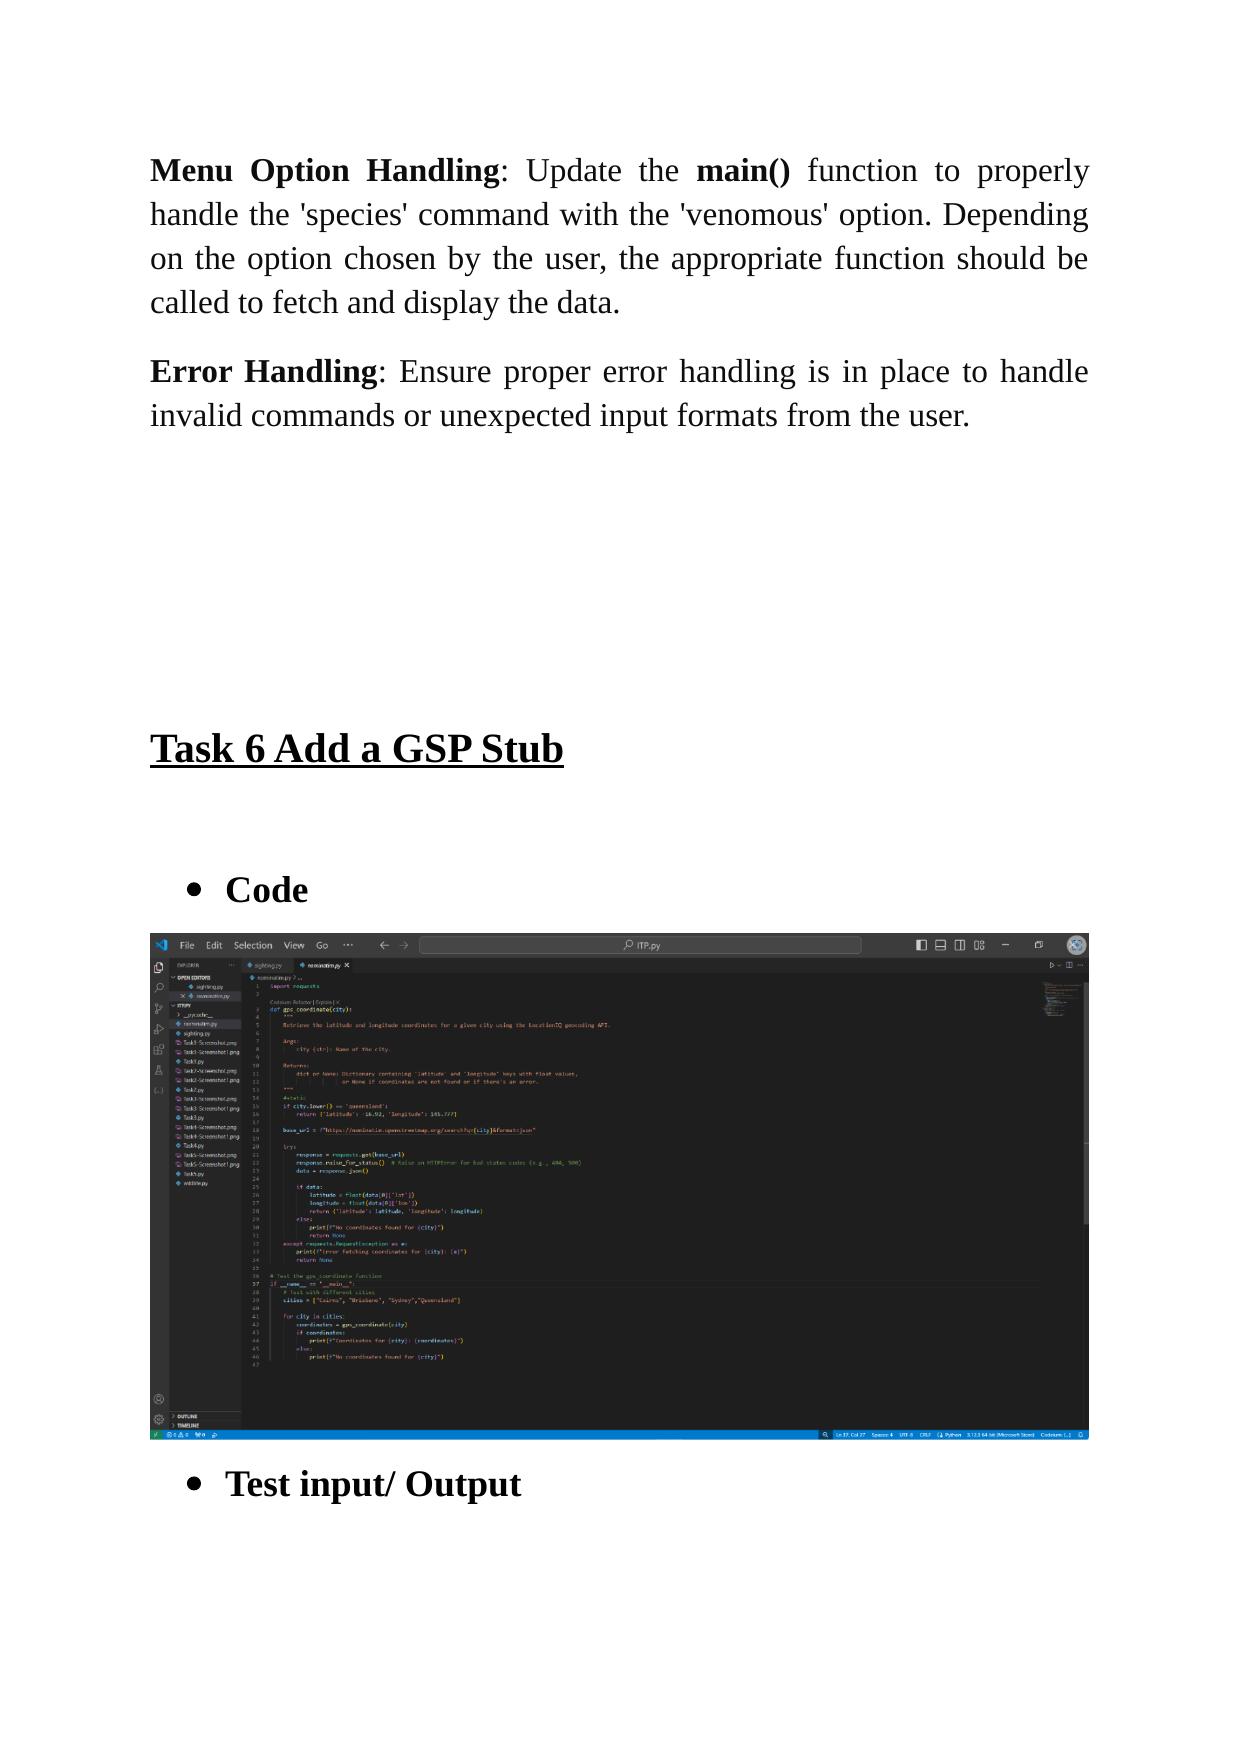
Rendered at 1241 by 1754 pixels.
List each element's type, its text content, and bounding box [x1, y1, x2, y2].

picture [150, 933, 1089, 1440]
list Test input/ Output [187, 1462, 1090, 1505]
list Code [187, 867, 1090, 911]
text Task 6 Add a GSP Stub [150, 724, 1090, 772]
text Error Handling: Ensure proper error handling is in place to handle invalid commands or unexpected input formats from the user. [150, 351, 1090, 434]
text Menu Option Handling: Update the main() function to properly handle the 'species' command with the 'venomous' option. Depending on the option chosen by the user, the appropriate function should be called to fetch and display the data. [150, 150, 1090, 321]
